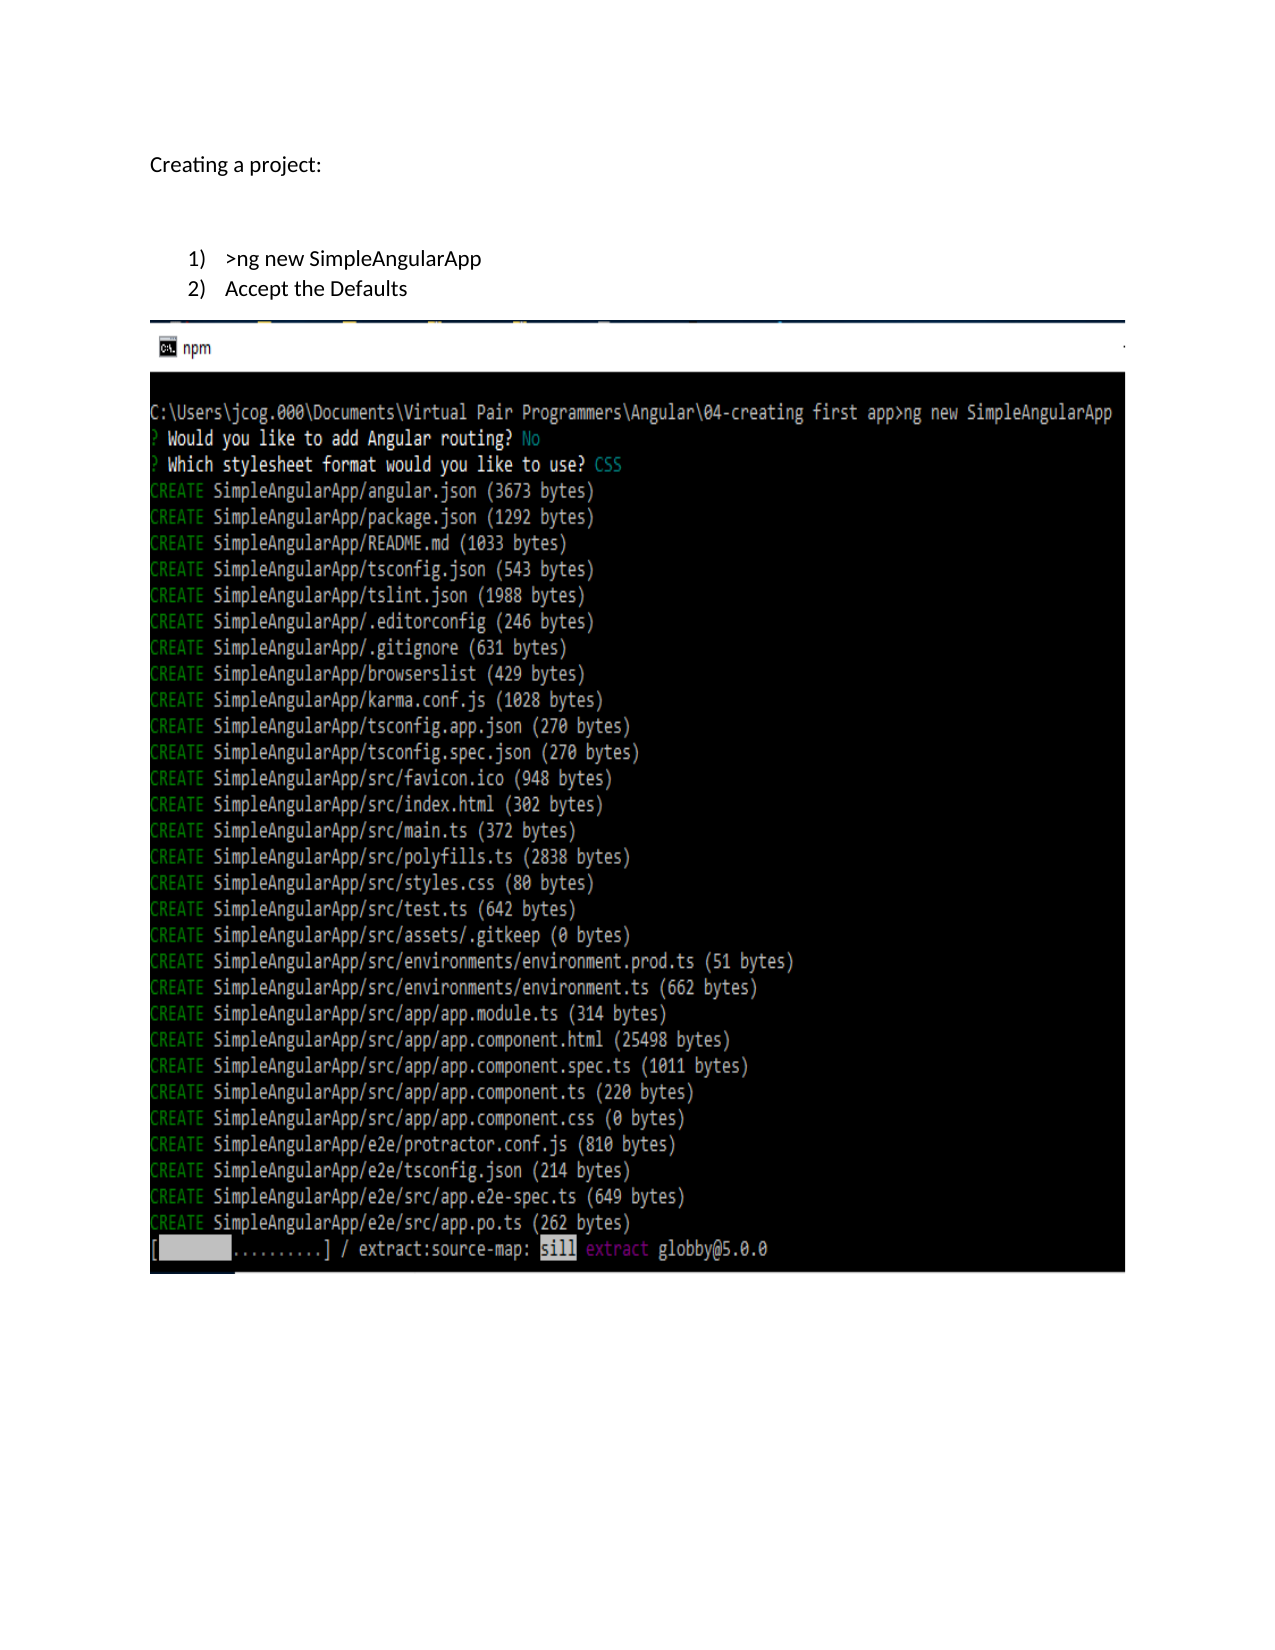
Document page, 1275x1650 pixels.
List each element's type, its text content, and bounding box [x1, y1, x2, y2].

list Accept the Defaults [187, 274, 1125, 302]
picture [150, 320, 1125, 1274]
list >ng new SimpleAngularApp [187, 244, 1125, 272]
text Creating a project: [150, 150, 1125, 178]
